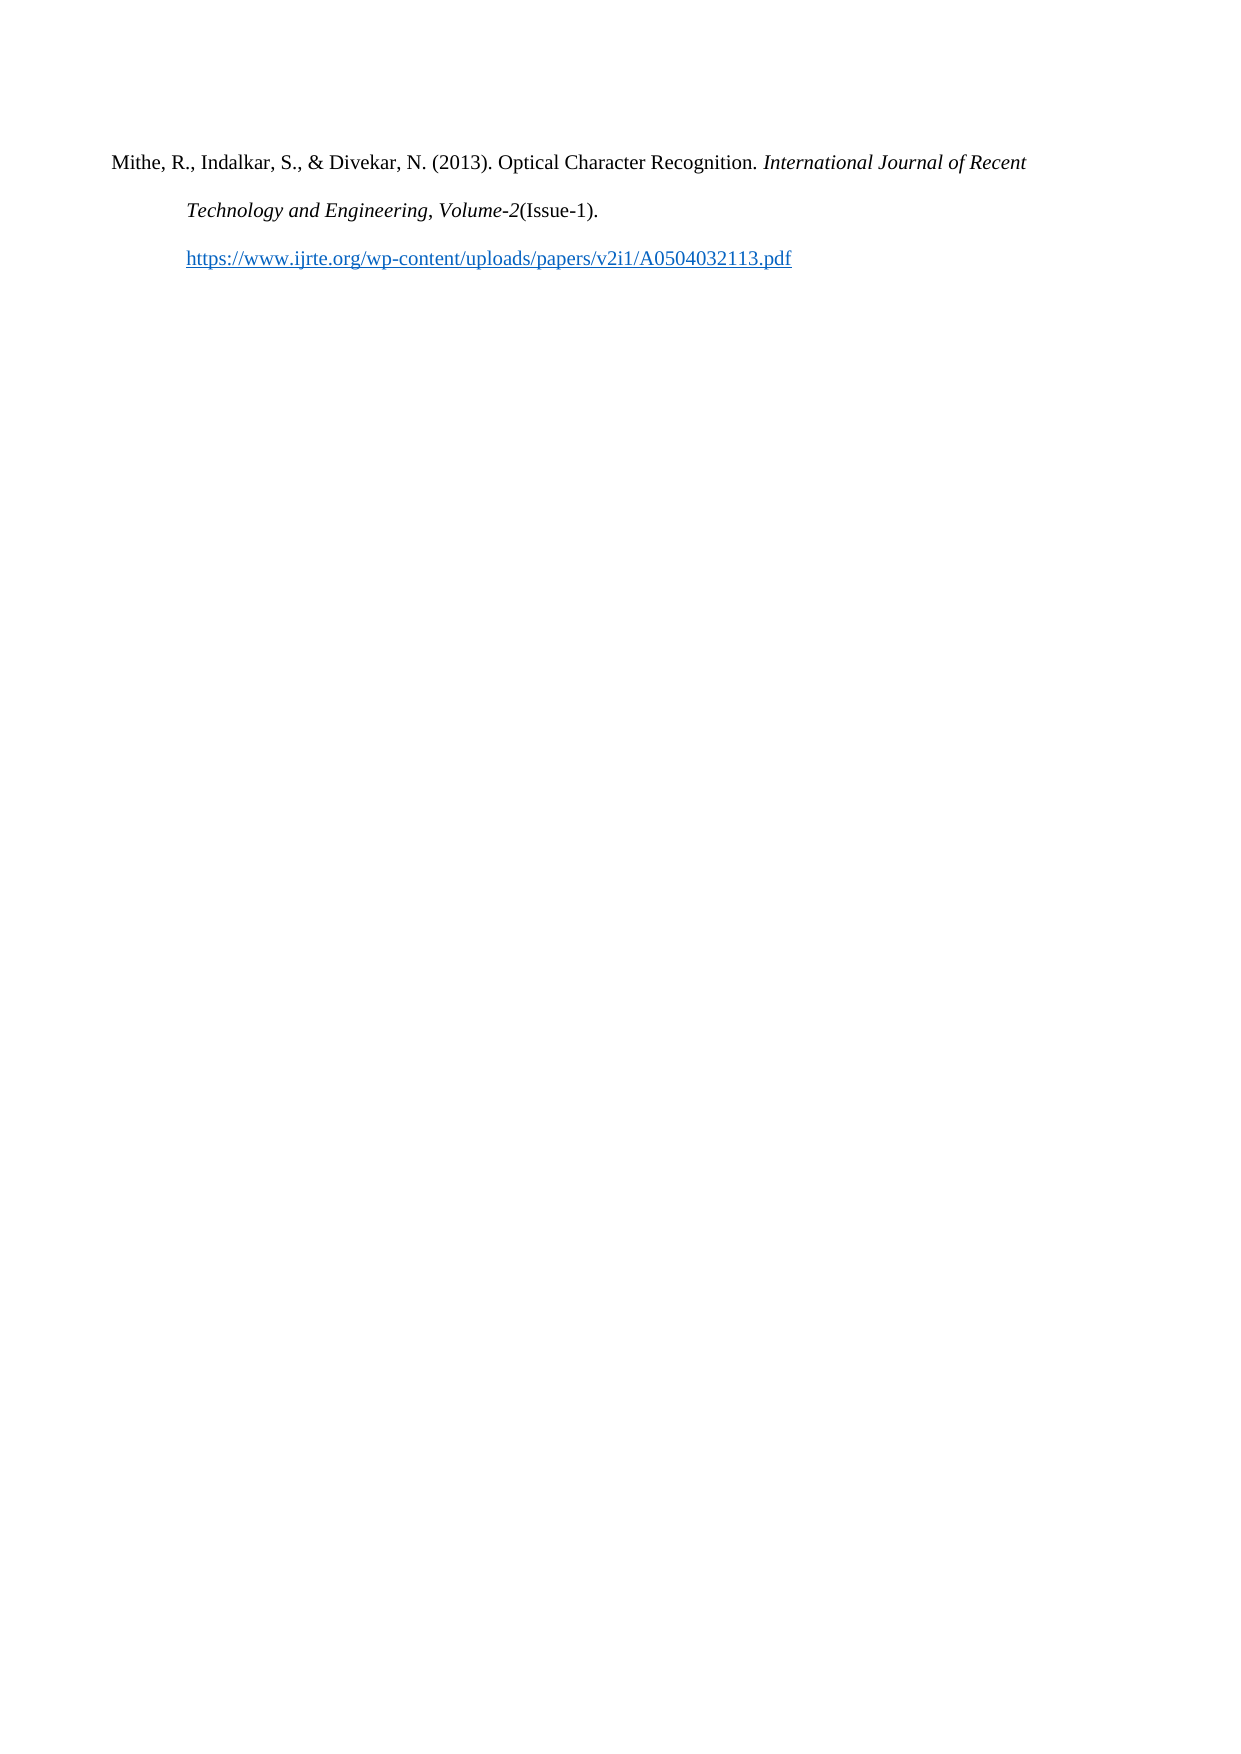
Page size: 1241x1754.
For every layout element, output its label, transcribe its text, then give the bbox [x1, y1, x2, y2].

text Mithe, R., Indalkar, S., & Divekar, N. (2013). Optical Character Recognition. International Journal of Recent Technology and Engineering, Volume-2(Issue-1). https://www.ijrte.org/wp-content/uploads/papers/v2i1/A0504032113.pdf [111, 150, 1128, 270]
